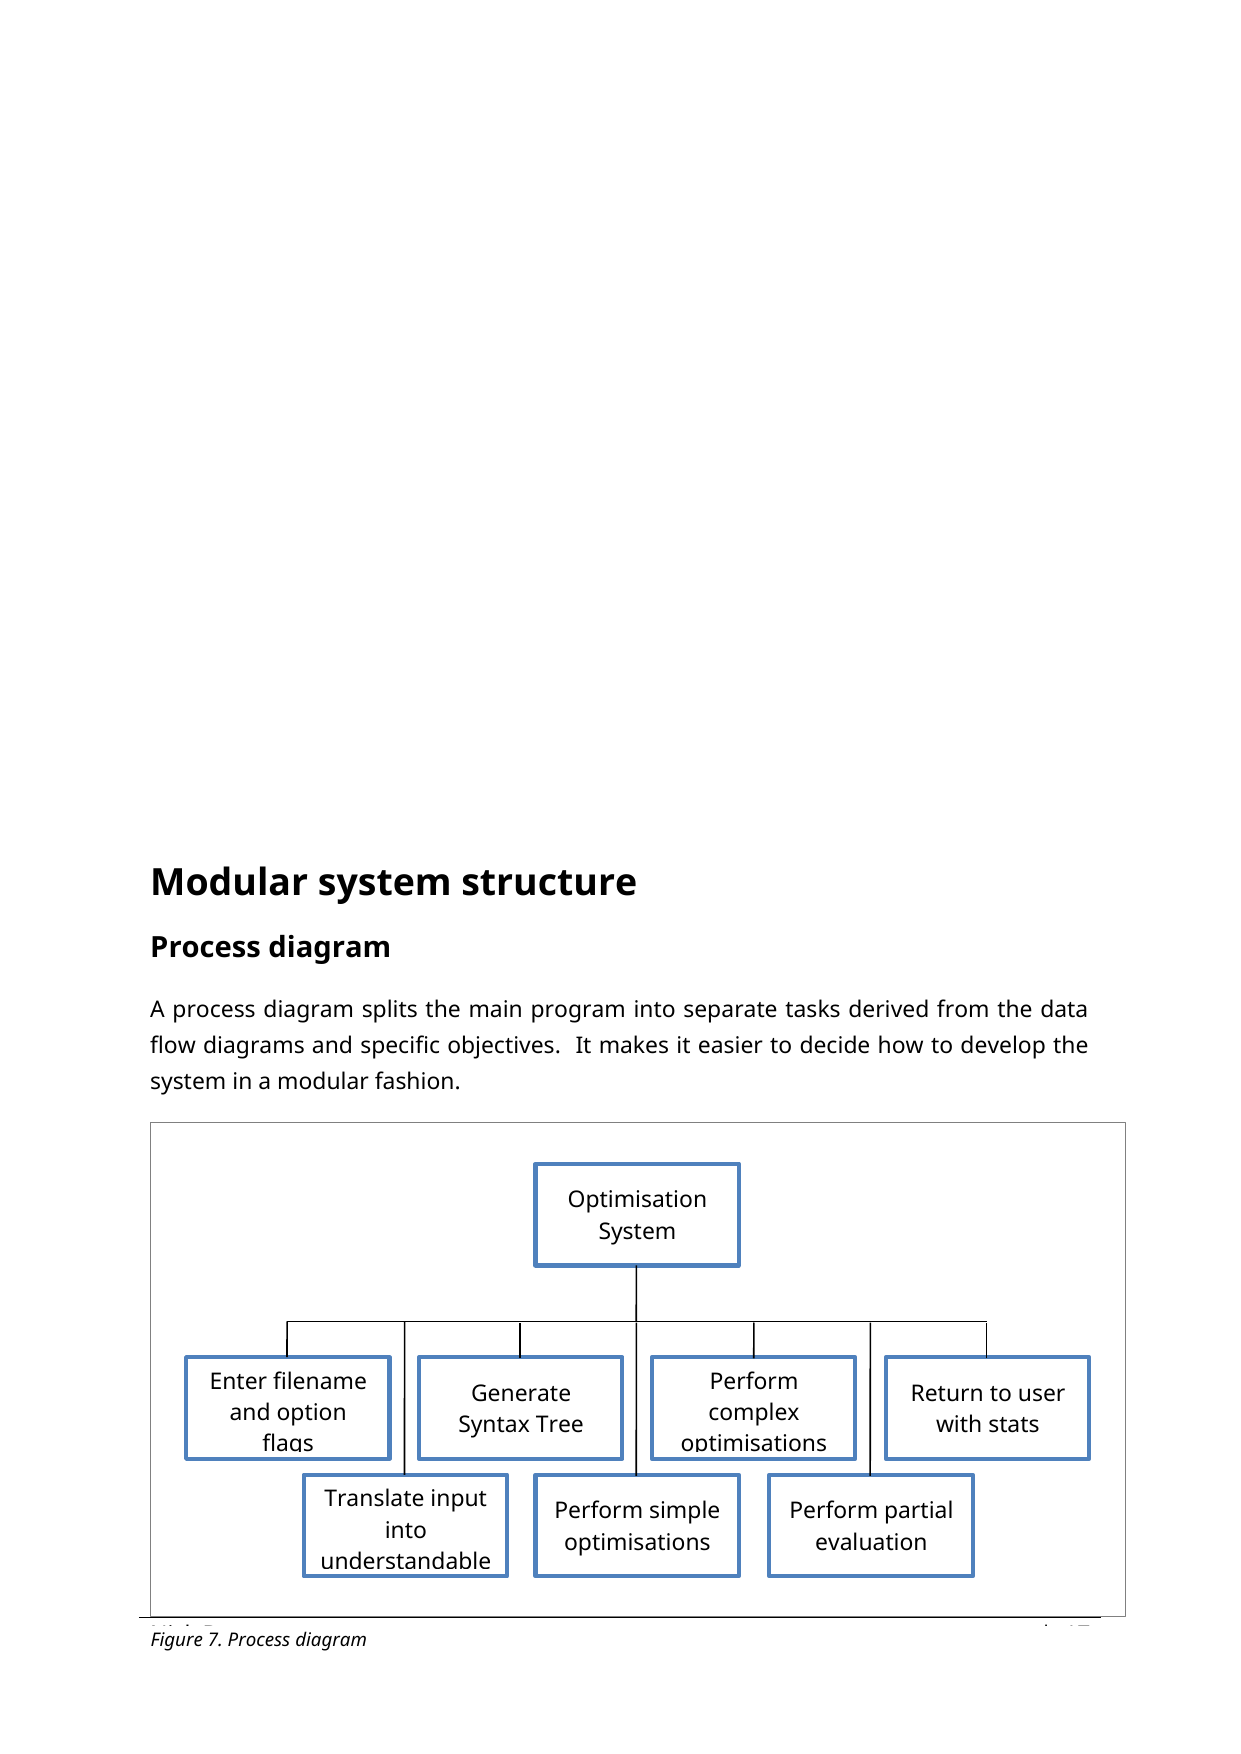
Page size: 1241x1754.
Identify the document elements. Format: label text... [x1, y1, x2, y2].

subtitle Modular system structure [150, 856, 1090, 907]
text A process diagram splits the main program into separate tasks derived from the data flow diagrams and specific objectives. It makes it easier to decide how to develop the system in a modular fashion. [150, 993, 1090, 1096]
subtitle Process diagram [150, 927, 1090, 966]
